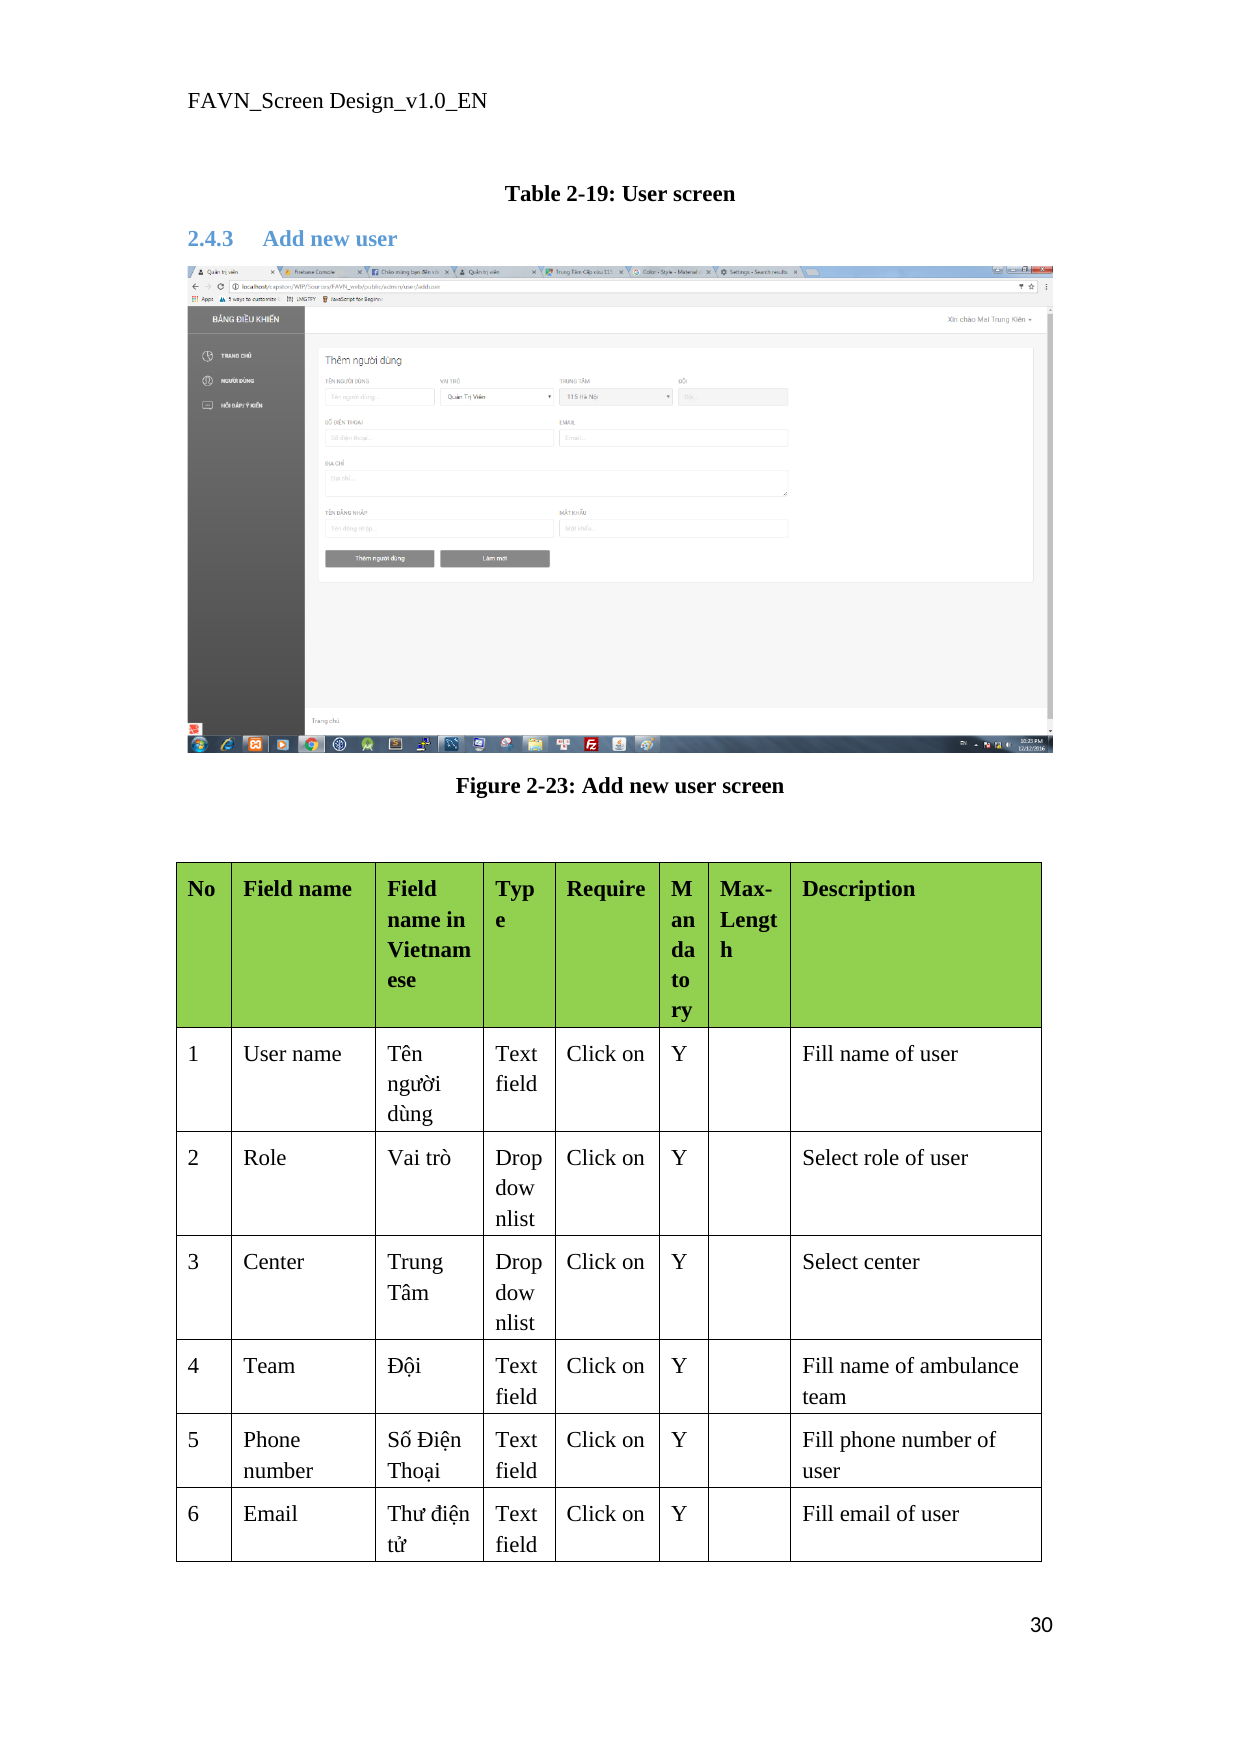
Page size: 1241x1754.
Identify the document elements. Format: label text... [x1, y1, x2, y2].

table_cell Click on [556, 1028, 659, 1131]
table_header Description [791, 863, 1041, 1027]
table_cell Đội [376, 1340, 483, 1413]
table_cell 1 [177, 1028, 231, 1131]
table_cell Click on [556, 1236, 659, 1339]
table_cell Dropdownlist [484, 1236, 555, 1339]
table_cell Dropdownlist [484, 1132, 555, 1235]
picture [187, 266, 1053, 753]
table_cell Số Điện Thoại [376, 1414, 483, 1487]
table_cell [709, 1236, 790, 1339]
table_cell Fill phone number of user [791, 1414, 1041, 1487]
table_cell Y [660, 1414, 708, 1487]
table_cell Click on [556, 1132, 659, 1235]
table_cell Textfield [484, 1340, 555, 1413]
table_header Require [556, 863, 659, 1027]
table_header Max-Length [709, 863, 790, 1027]
table_cell Email [232, 1488, 375, 1561]
table_cell Thư điện tử [376, 1488, 483, 1561]
table_cell Textfield [484, 1414, 555, 1487]
subtitle Add new user [187, 225, 1053, 251]
table_cell [709, 1132, 790, 1235]
table_cell Phone number [232, 1414, 375, 1487]
table_cell User name [232, 1028, 375, 1131]
table_cell 6 [177, 1488, 231, 1561]
table_cell Click on [556, 1488, 659, 1561]
table_cell Vai trò [376, 1132, 483, 1235]
table_header Type [484, 863, 555, 1027]
table_cell Y [660, 1340, 708, 1413]
table_cell Y [660, 1236, 708, 1339]
table_cell 2 [177, 1132, 231, 1235]
table_cell Click on [556, 1340, 659, 1413]
table_header Field name in Vietnamese [376, 863, 483, 1027]
table_cell Role [232, 1132, 375, 1235]
table_cell Select center [791, 1236, 1041, 1339]
table_cell Fill name of user [791, 1028, 1041, 1131]
table_cell Textfield [484, 1028, 555, 1131]
table_cell Fill name of ambulance team [791, 1340, 1041, 1413]
text Figure 2-23: Add new user screen [187, 772, 1053, 798]
table_cell Team [232, 1340, 375, 1413]
table_cell Click on [556, 1414, 659, 1487]
table_cell 5 [177, 1414, 231, 1487]
table_cell Tên người dùng [376, 1028, 483, 1131]
table_cell [709, 1488, 790, 1561]
table_cell Fill email of user [791, 1488, 1041, 1561]
table_cell Y [660, 1028, 708, 1131]
table_cell Center [232, 1236, 375, 1339]
table_header Mandatory [660, 863, 708, 1027]
table_cell 3 [177, 1236, 231, 1339]
table_cell Y [660, 1488, 708, 1561]
table_cell [709, 1414, 790, 1487]
table_cell Select role of user [791, 1132, 1041, 1235]
table_cell [709, 1340, 790, 1413]
text Table 2-19: User screen [187, 180, 1053, 206]
table_cell [709, 1028, 790, 1131]
table_header No [177, 863, 231, 1027]
table_cell 4 [177, 1340, 231, 1413]
table_header Field name [232, 863, 375, 1027]
table_cell Text field [484, 1488, 555, 1561]
table_cell Y [660, 1132, 708, 1235]
table_cell Trung Tâm [376, 1236, 483, 1339]
